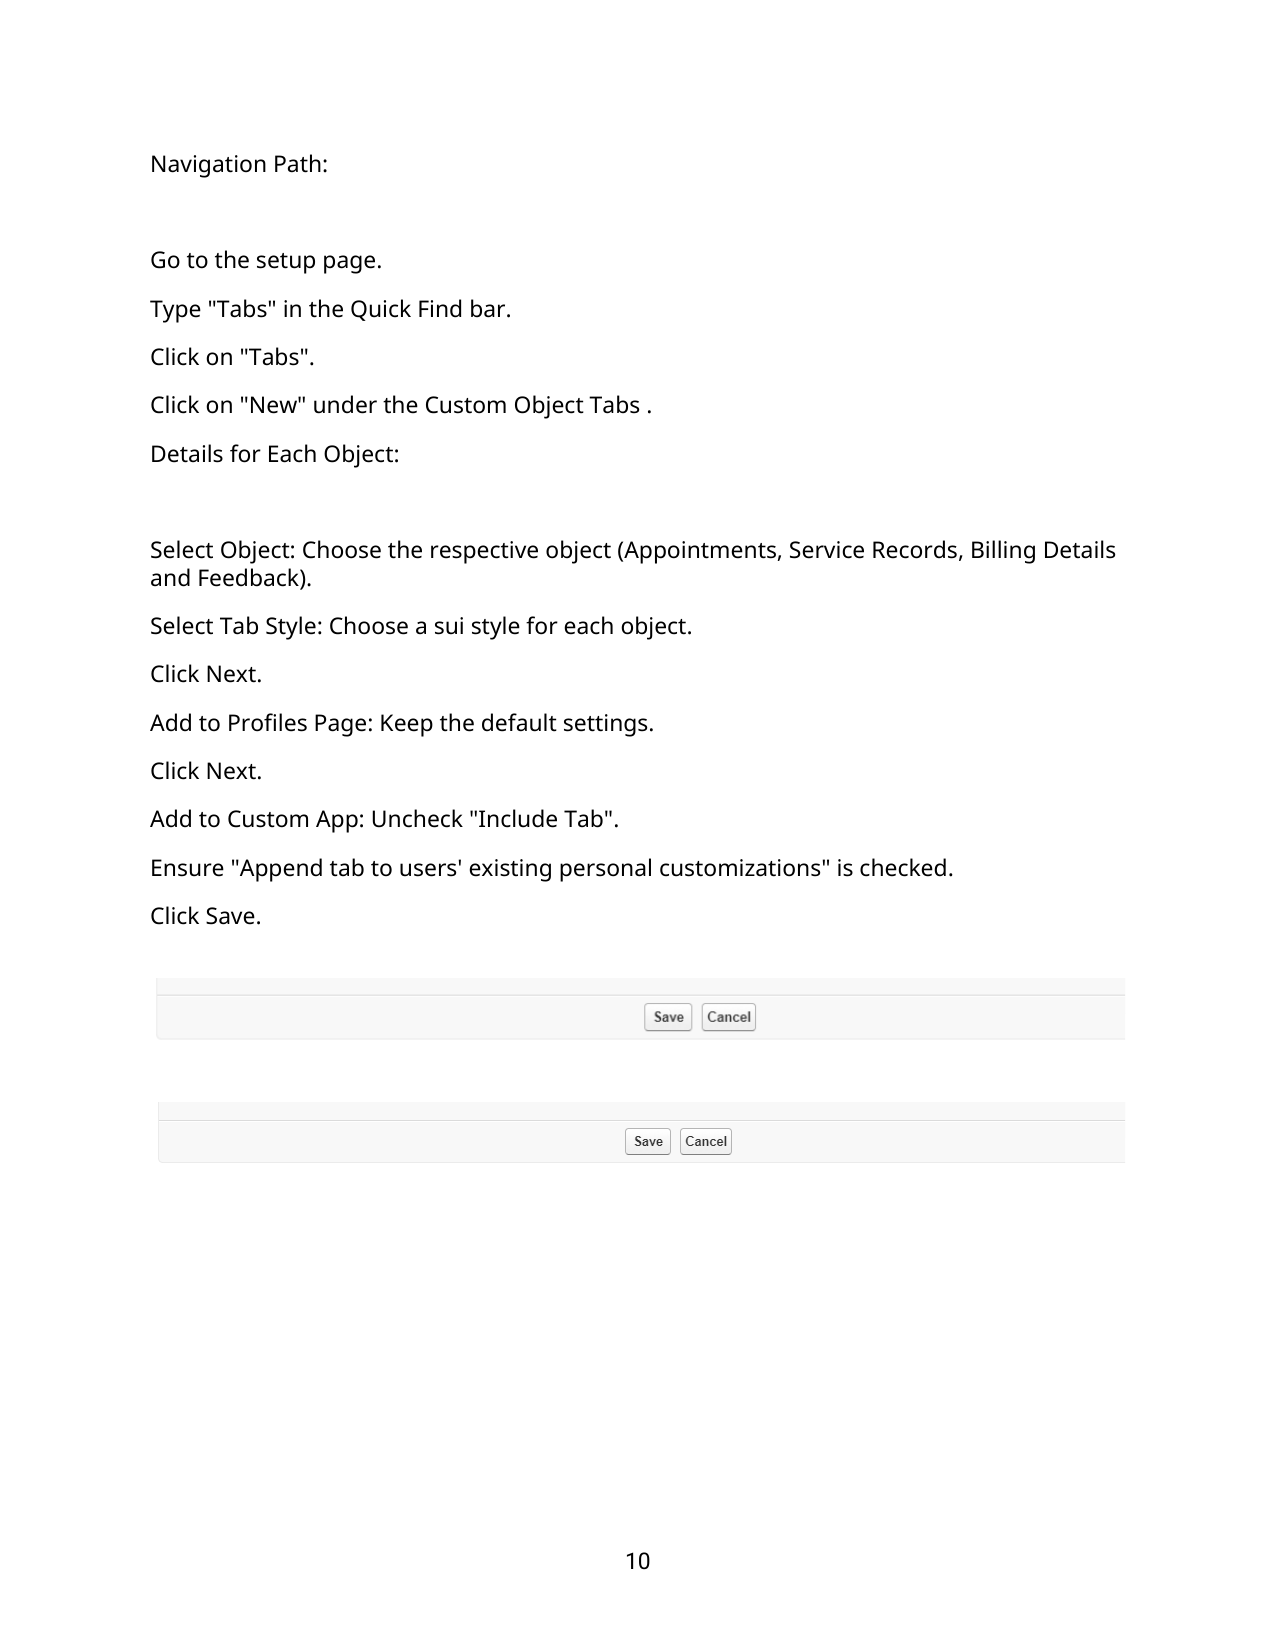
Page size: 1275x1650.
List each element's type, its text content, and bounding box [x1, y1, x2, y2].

text Type "Tabs" in the Quick Find bar. [150, 295, 1125, 322]
text Select Tab Style: Choose a sui style for each object. [150, 612, 1125, 640]
text Click Next. [150, 661, 1125, 688]
text Select Object: Choose the respective object (Appointments, Service Records, Billing Details and Feedback). [150, 537, 1125, 592]
text Click on "New" under the Custom Object Tabs . [150, 392, 1125, 419]
text Add to Custom App: Uncheck "Include Tab". [150, 806, 1125, 833]
picture [150, 978, 1125, 1049]
text Click Next. [150, 757, 1125, 785]
picture [150, 1102, 1125, 1173]
text Navigation Path: [150, 150, 1125, 177]
text Add to Profiles Page: Keep the default settings. [150, 709, 1125, 737]
text Click on "Tabs". [150, 343, 1125, 371]
text Click Save. [150, 902, 1125, 930]
text Details for Each Object: [150, 440, 1125, 467]
text Go to the setup page. [150, 247, 1125, 274]
text Ensure "Append tab to users' existing personal customizations" is checked. [150, 854, 1125, 882]
